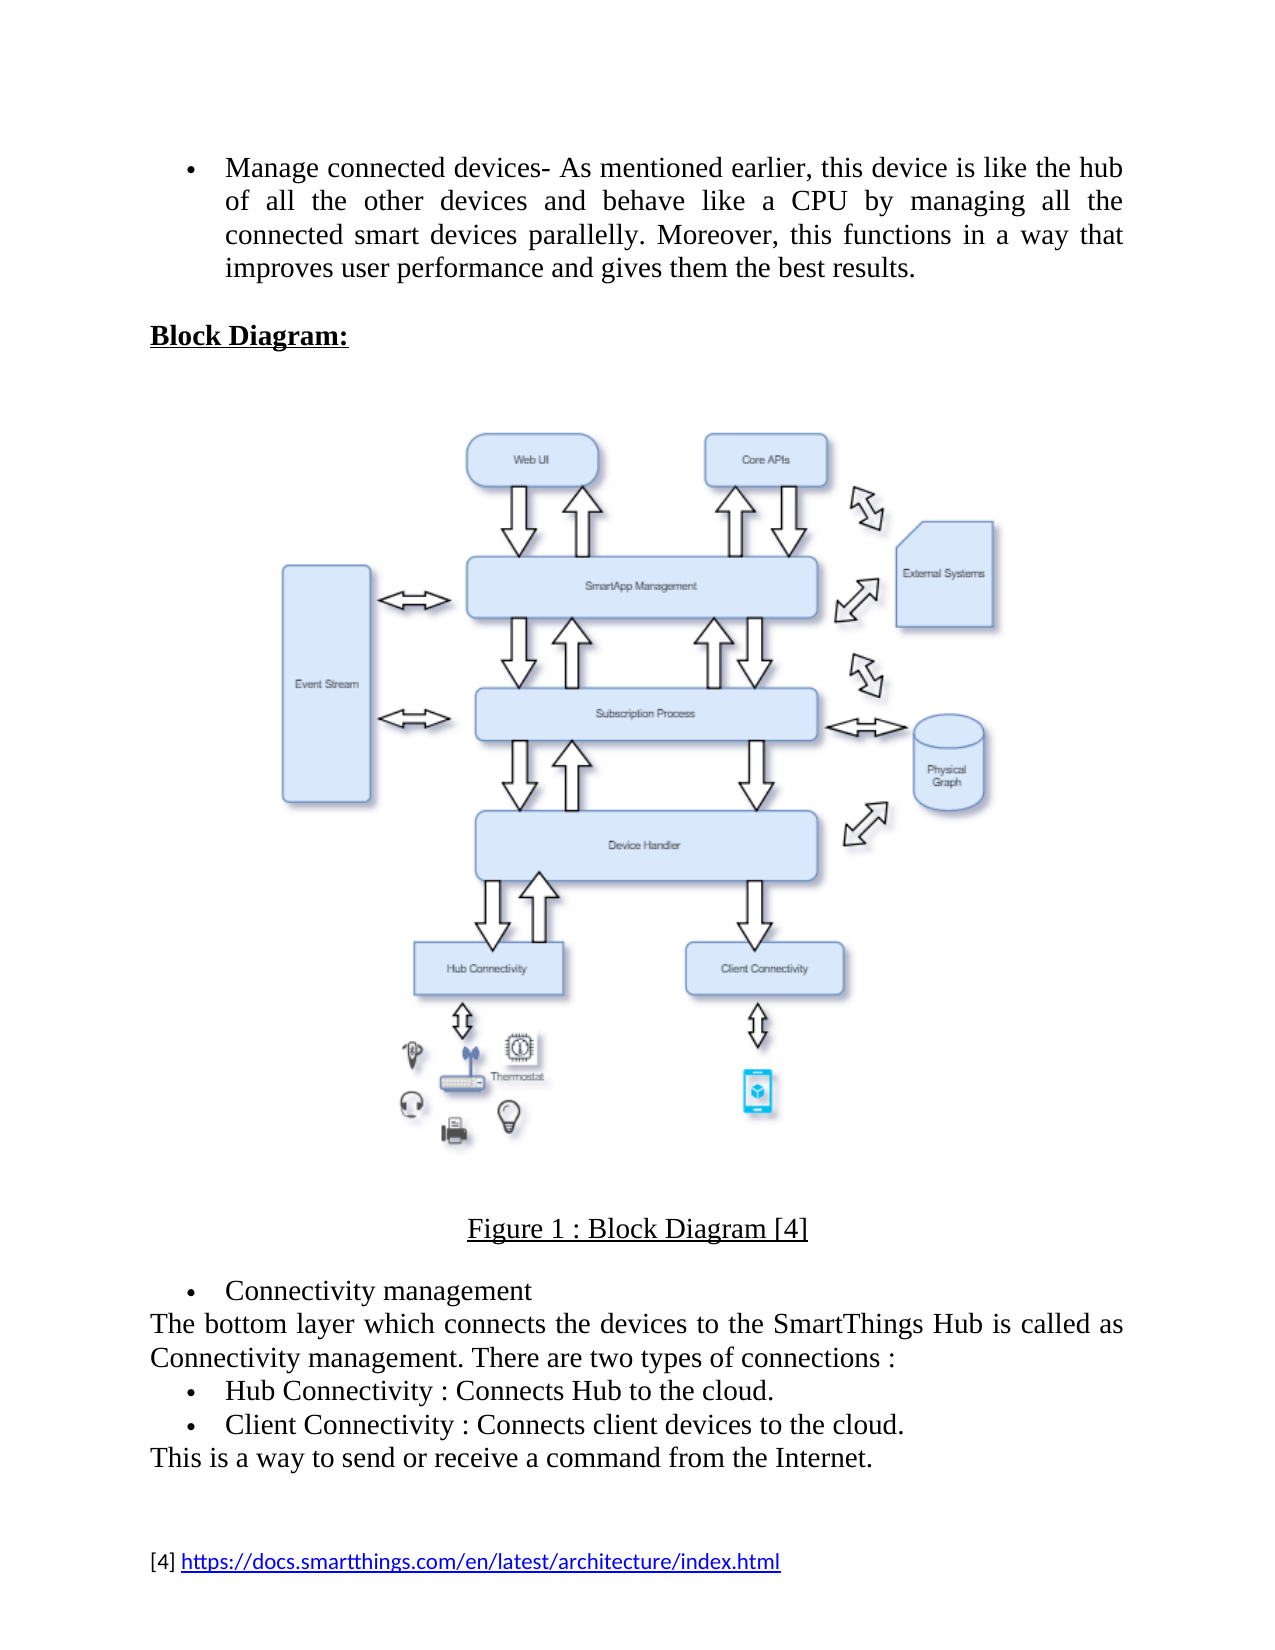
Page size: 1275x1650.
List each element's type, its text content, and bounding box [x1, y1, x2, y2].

list Client Connectivity : Connects client devices to the cloud. [187, 1407, 1125, 1440]
list Hub Connectivity : Connects Hub to the cloud. [187, 1373, 1125, 1407]
list Manage connected devices- As mentioned earlier, this device is like the hub of all the other devices and behave like a CPU by managing all the connected smart devices parallelly. Moreover, this functions in a way that improves user performance and gives them the best results. [187, 150, 1125, 284]
text Block Diagram: [150, 318, 1125, 351]
text The bottom layer which connects the devices to the SmartThings Hub is called as Connectivity management. There are two types of connections : [150, 1306, 1125, 1373]
picture [150, 384, 1125, 1211]
list Connectivity management [187, 1273, 1125, 1306]
text This is a way to send or receive a command from the Internet. [150, 1440, 1125, 1474]
text Figure 1 : Block Diagram [4] [150, 1211, 1125, 1244]
